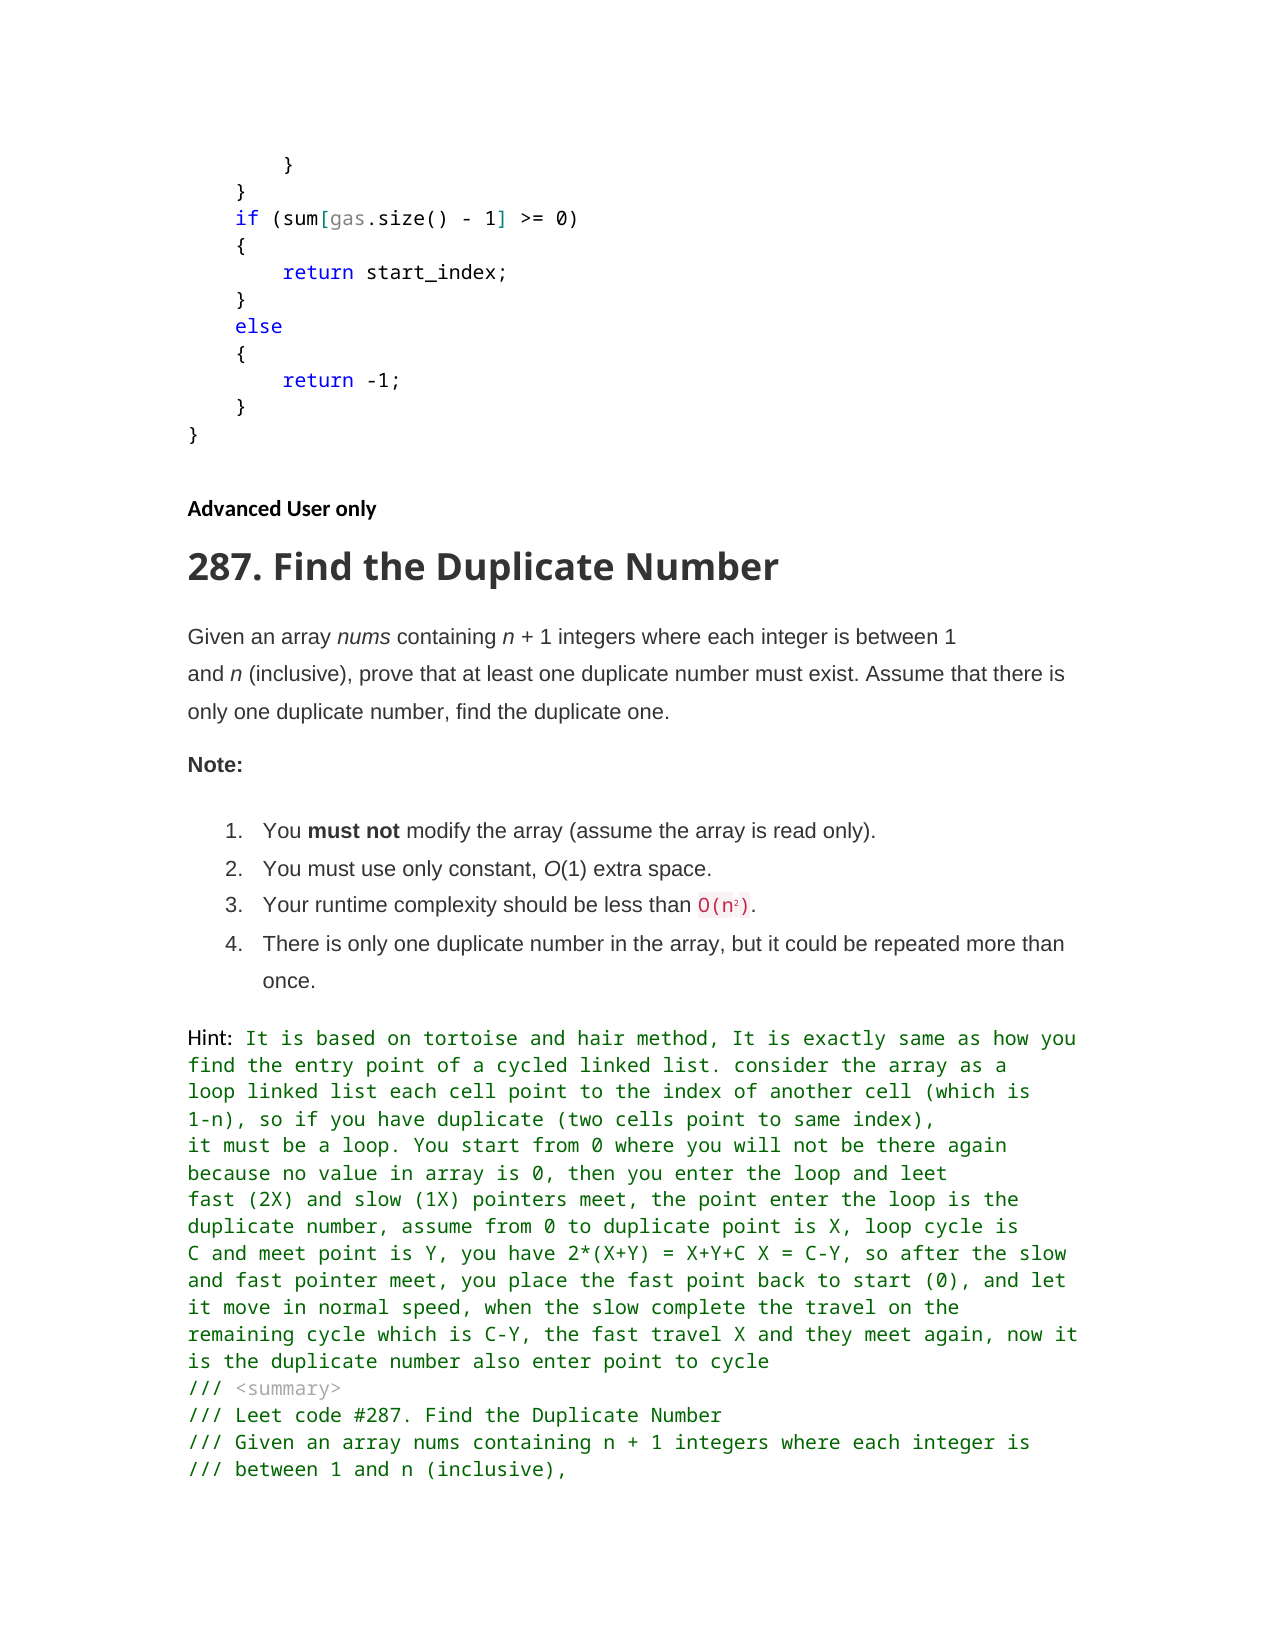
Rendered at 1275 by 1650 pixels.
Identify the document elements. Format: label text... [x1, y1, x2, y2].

text /// <summary> [187, 1374, 1087, 1402]
text { [187, 339, 1087, 366]
text it must be a loop. You start from 0 where you will not be there again [187, 1132, 1087, 1159]
list Your runtime complexity should be less than O(n2). [225, 881, 1087, 918]
text } [187, 420, 1087, 447]
text Hint: It is based on tortoise and hair method, It is exactly same as how you [187, 1023, 1087, 1051]
text duplicate number, assume from 0 to duplicate point is X, loop cycle is [187, 1213, 1087, 1240]
text /// Given an array nums containing n + 1 integers where each integer is [187, 1428, 1087, 1456]
text return -1; [187, 366, 1087, 393]
text } [187, 393, 1087, 420]
text { [187, 231, 1087, 258]
text } [187, 285, 1087, 312]
subtitle 287. Find the Duplicate Number [187, 541, 1075, 592]
text else [187, 312, 1087, 339]
text return start_index; [187, 258, 1087, 285]
text C and meet point is Y, you have 2*(X+Y) = X+Y+C X = C-Y, so after the slow [187, 1240, 1087, 1267]
text find the entry point of a cycled linked list. consider the array as a [187, 1051, 1087, 1078]
list You must use only constant, O(1) extra space. [225, 843, 1087, 881]
text Note: [187, 739, 1087, 777]
text because no value in array is 0, then you enter the loop and leet [187, 1159, 1087, 1186]
text it move in normal speed, when the slow complete the travel on the [187, 1294, 1087, 1321]
list You must not modify the array (assume the array is read only). [225, 806, 1087, 843]
text } [187, 150, 1087, 177]
text and fast pointer meet, you place the fast point back to start (0), and let [187, 1267, 1087, 1294]
text /// between 1 and n (inclusive), [187, 1456, 1087, 1482]
text remaining cycle which is C-Y, the fast travel X and they meet again, now it [187, 1321, 1087, 1348]
text Advanced User only [187, 494, 1087, 522]
text if (sum[gas.size() - 1] >= 0) [187, 204, 1087, 231]
text /// Leet code #287. Find the Duplicate Number [187, 1402, 1087, 1428]
text fast (2X) and slow (1X) pointers meet, the point enter the loop is the [187, 1186, 1087, 1213]
list There is only one duplicate number in the array, but it could be repeated more than once. [225, 918, 1087, 993]
text 1-n), so if you have duplicate (two cells point to same index), [187, 1105, 1087, 1132]
text } [187, 177, 1087, 204]
text loop linked list each cell point to the index of another cell (which is [187, 1078, 1087, 1105]
text is the duplicate number also enter point to cycle [187, 1348, 1087, 1374]
text Given an array nums containing n + 1 integers where each integer is between 1 and n (inclusive), prove that at least one duplicate number must exist. Assume that there is only one duplicate number, find the duplicate one. [187, 611, 1087, 724]
